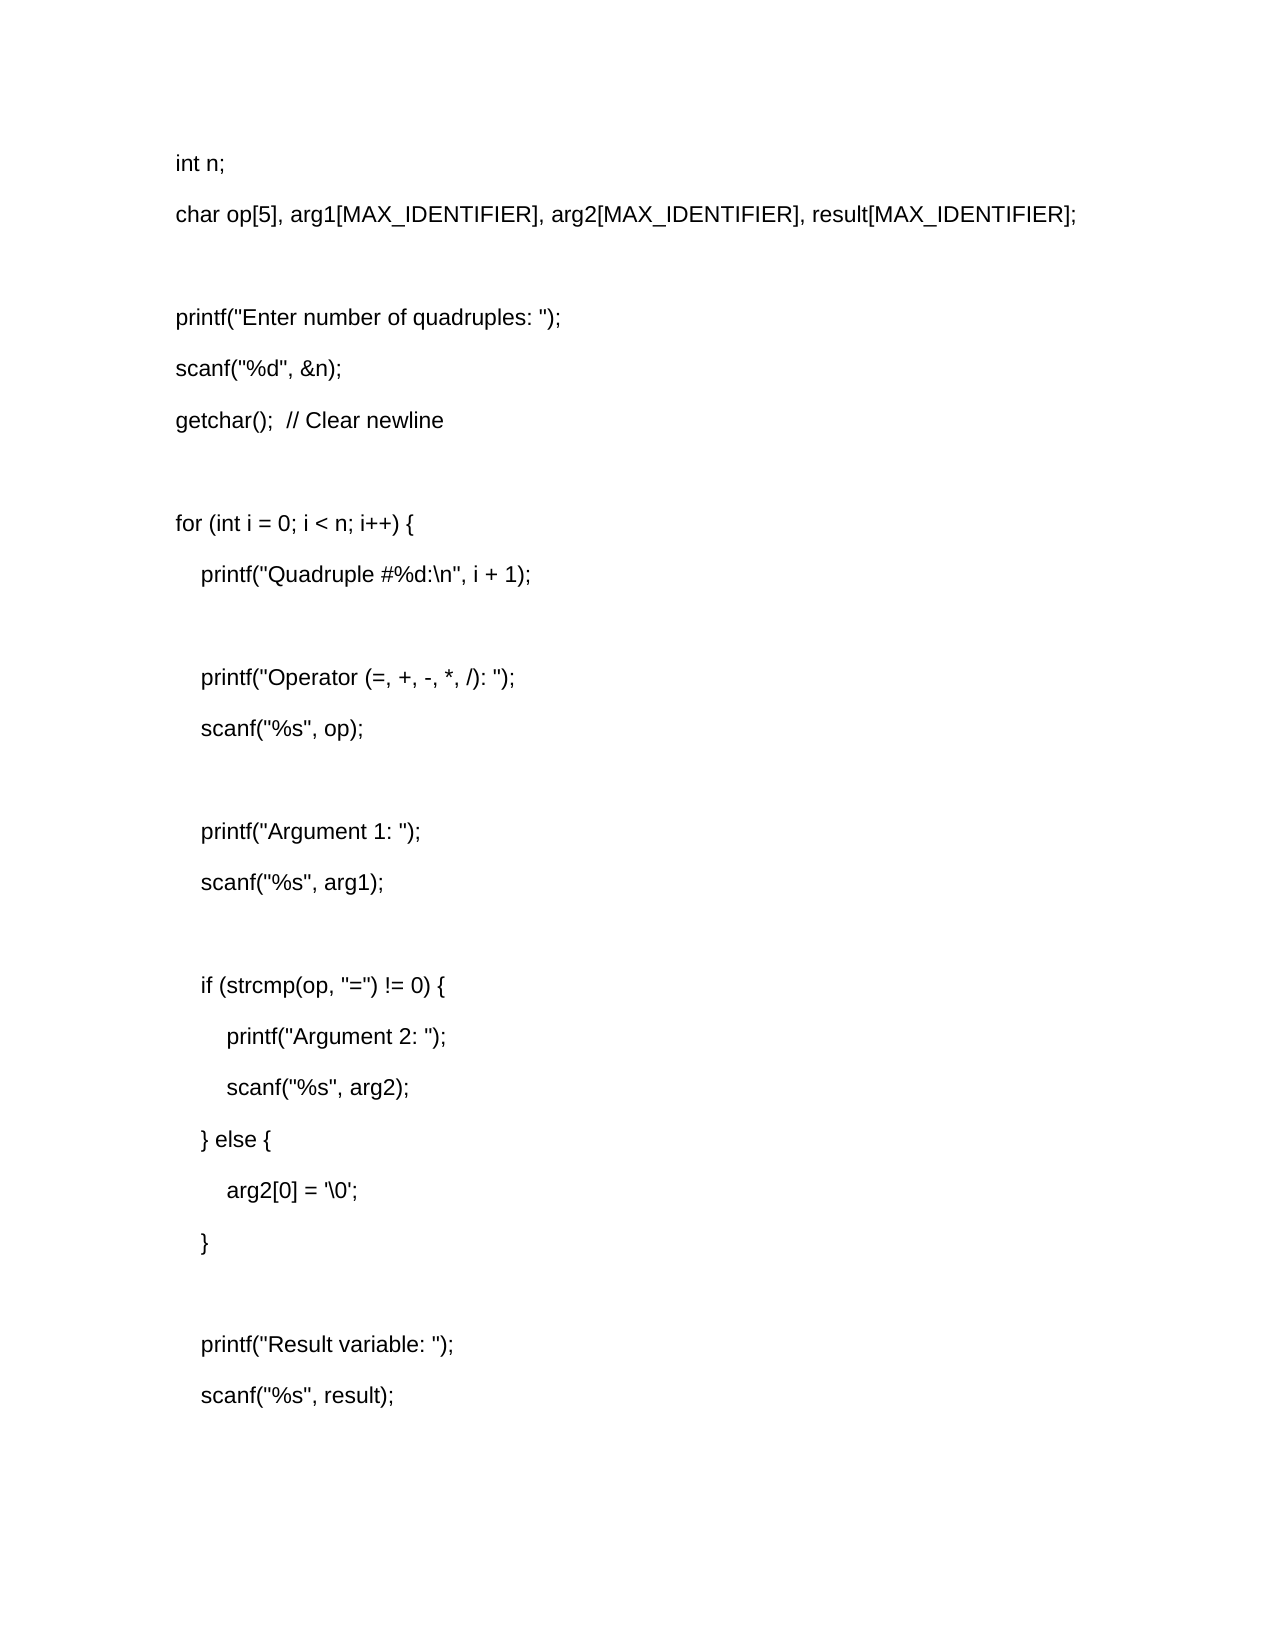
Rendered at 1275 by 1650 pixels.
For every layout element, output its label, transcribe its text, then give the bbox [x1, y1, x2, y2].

text getchar(); // Clear newline [150, 407, 1125, 433]
text printf("Quadruple #%d:\n", i + 1); [150, 561, 1125, 587]
text for (int i = 0; i < n; i++) { [150, 509, 1125, 536]
text printf("Result variable: "); [150, 1331, 1125, 1357]
text printf("Argument 2: "); [150, 1023, 1125, 1049]
text printf("Operator (=, +, -, *, /): "); [150, 663, 1125, 690]
text printf("Enter number of quadruples: "); [150, 304, 1125, 330]
text } else { [150, 1126, 1125, 1152]
text scanf("%s", op); [150, 715, 1125, 741]
text scanf("%d", &n); [150, 355, 1125, 382]
text int n; [150, 150, 1125, 176]
text } [150, 1228, 1125, 1255]
text if (strcmp(op, "=") != 0) { [150, 972, 1125, 998]
text arg2[0] = '\0'; [150, 1177, 1125, 1203]
text scanf("%s", arg1); [150, 869, 1125, 895]
text printf("Argument 1: "); [150, 818, 1125, 844]
text scanf("%s", arg2); [150, 1074, 1125, 1101]
text char op[5], arg1[MAX_IDENTIFIER], arg2[MAX_IDENTIFIER], result[MAX_IDENTIFIER]; [150, 201, 1125, 228]
text scanf("%s", result); [150, 1382, 1125, 1409]
